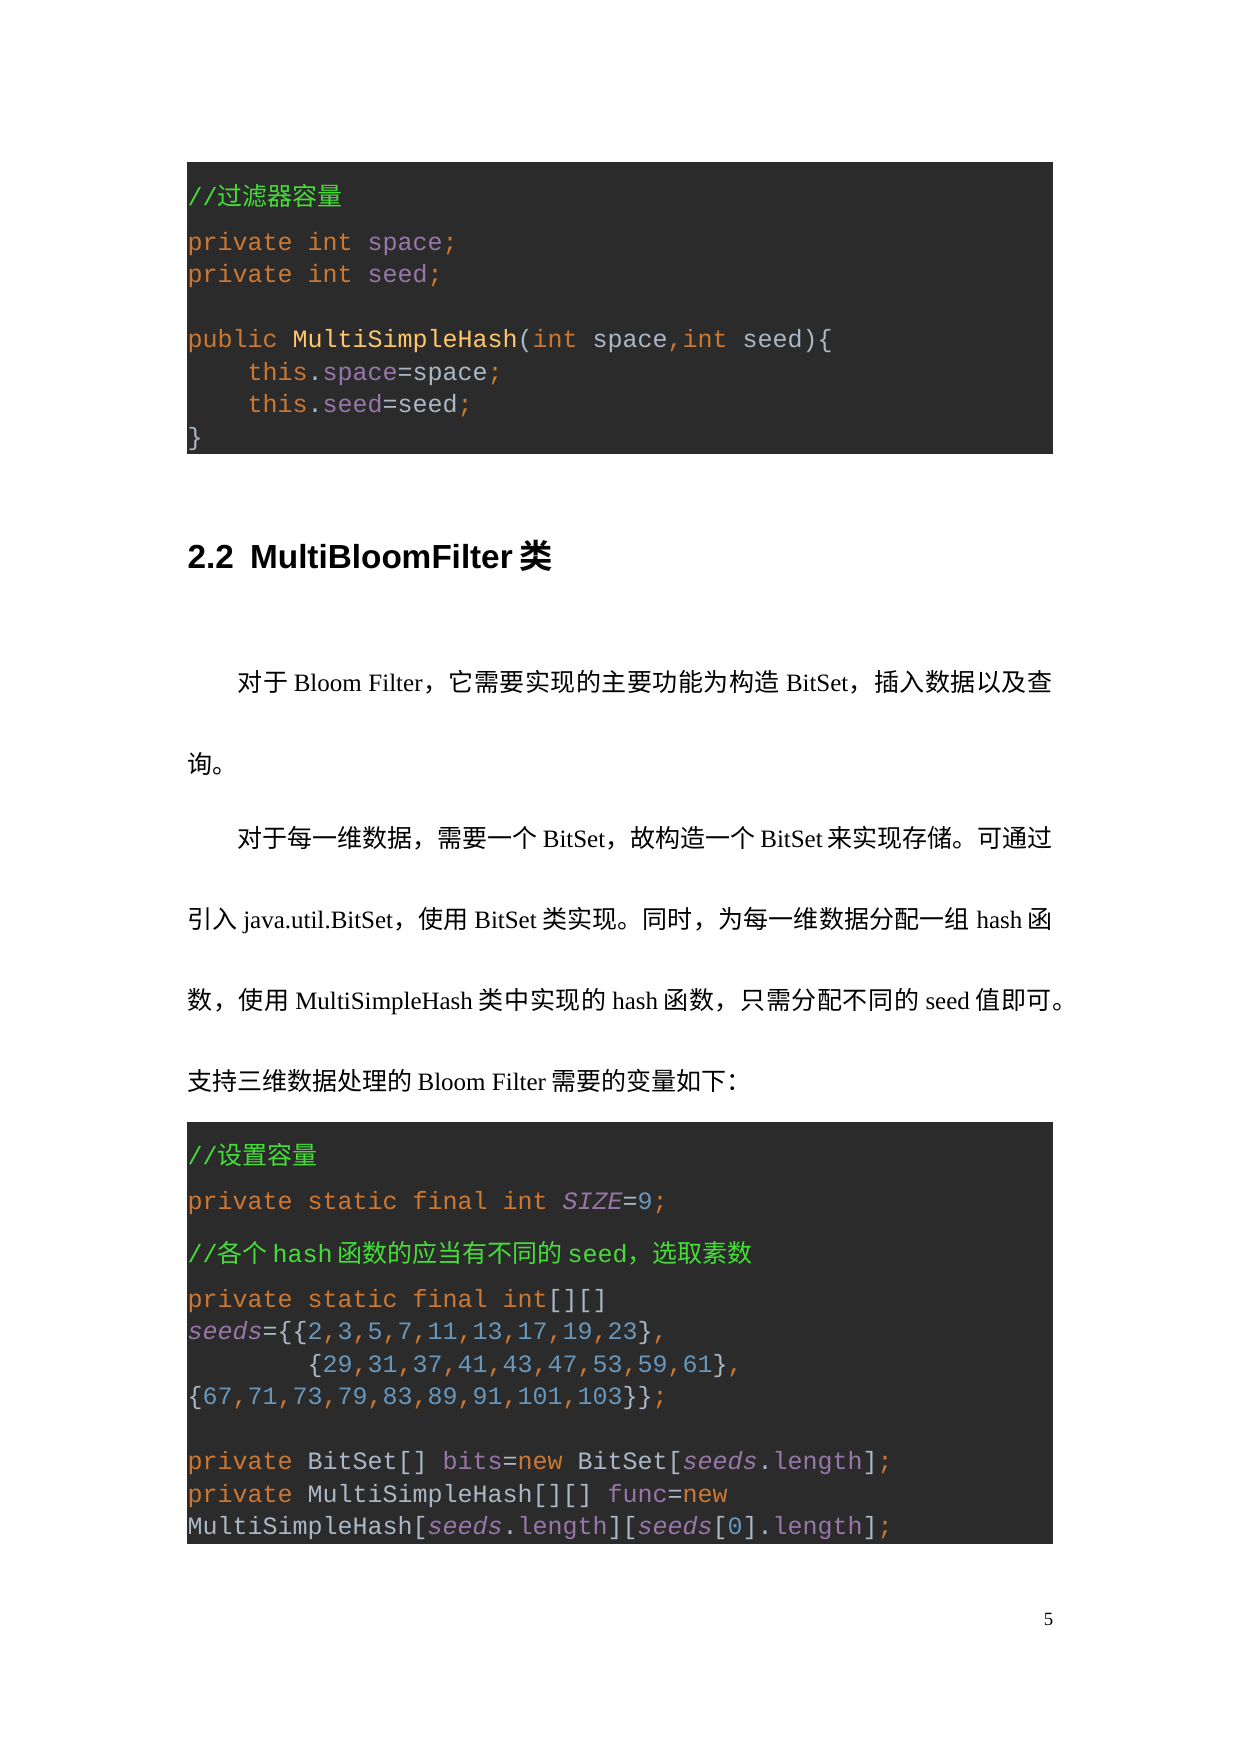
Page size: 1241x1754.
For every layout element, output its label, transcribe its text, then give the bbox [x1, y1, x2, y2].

text //过滤器容量 private int space; private int seed; public MultiSimpleHash(int space,int seed){ this.space=space; this.seed=seed; } [187, 162, 1053, 454]
text 对于每一维数据，需要一个BitSet，故构造一个BitSet来实现存储。可通过引入java.util.BitSet，使用BitSet类实现。同时，为每一维数据分配一组hash函数，使用MultiSimpleHash类中实现的hash函数，只需分配不同的seed值即可。支持三维数据处理的Bloom Filter需要的变量如下： [187, 804, 1053, 1112]
subtitle MultiBloomFilter类 [187, 521, 1053, 586]
text 对于Bloom Filter，它需要实现的主要功能为构造BitSet，插入数据以及查询。 [187, 648, 1053, 795]
text //设置容量 private static final int SIZE=9; //各个hash函数的应当有不同的seed，选取素数 private static final int[][] seeds={{2,3,5,7,11,13,17,19,23}, {29,31,37,41,43,47,53,59,61},{67,71,73,79,83,89,91,101,103}}; private BitSet[] bits=new BitSet[seeds.length]; private MultiSimpleHash[][] func=new MultiSimpleHash[seeds.length][seeds[0].length]; [187, 1122, 1053, 1544]
